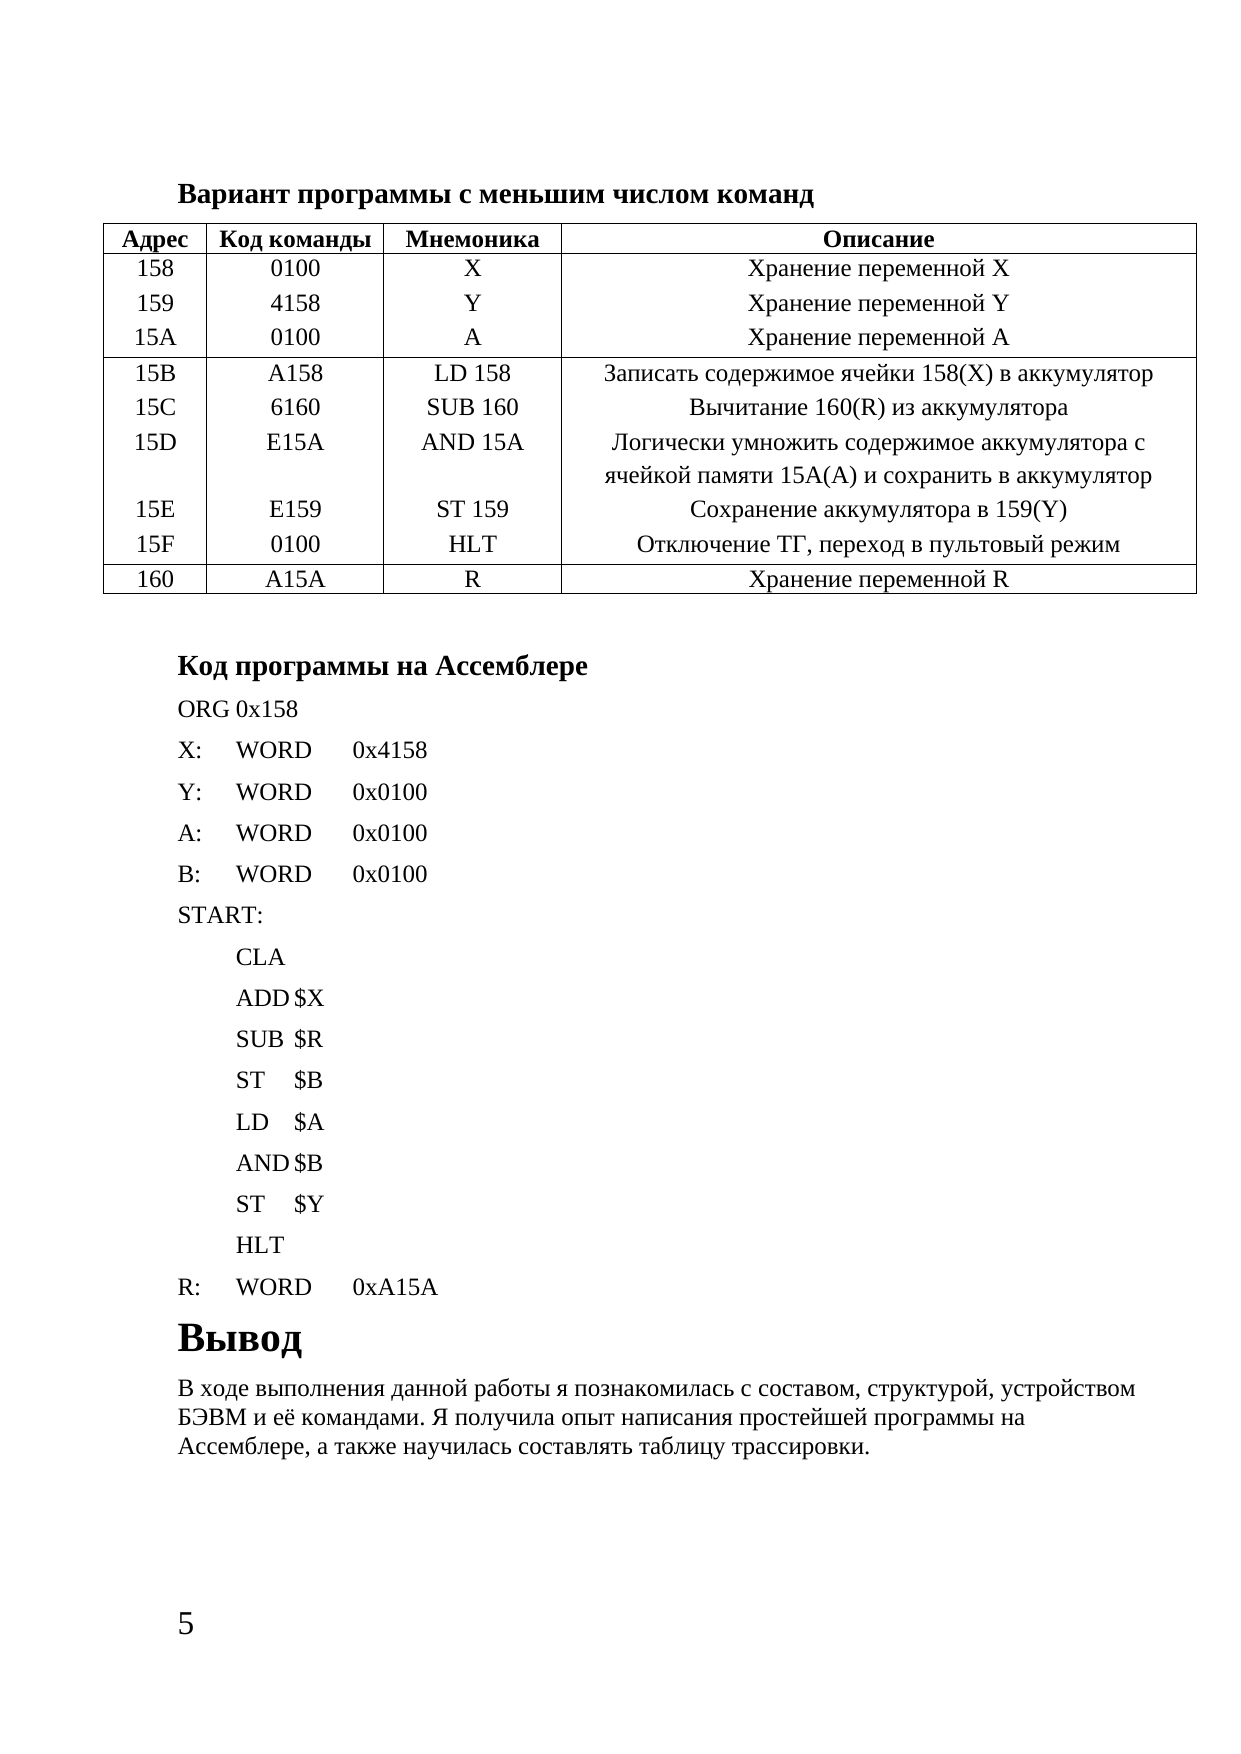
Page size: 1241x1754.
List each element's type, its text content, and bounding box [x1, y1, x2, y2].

table_cell A15A [207, 565, 383, 593]
table_cell LD 158 [384, 358, 561, 392]
text START: [177, 900, 1152, 929]
text Вариант программы с меньшим числом команд [177, 177, 1152, 210]
table_cell 159 [104, 288, 206, 322]
text LD $A [177, 1107, 1152, 1135]
table_header Адрес [104, 224, 206, 252]
table_cell 158 [104, 254, 206, 288]
text A: WORD 0x0100 [177, 818, 1152, 847]
table_cell SUB 160 [384, 393, 561, 427]
text ADD $X [177, 983, 1152, 1012]
table_cell 0100 [207, 529, 383, 563]
table_cell 15D [104, 427, 206, 494]
table_cell A [384, 323, 561, 357]
table_cell Вычитание 160(R) из аккумулятора [562, 393, 1196, 427]
text CLA [177, 942, 1152, 970]
table_cell X [384, 254, 561, 288]
table_cell 4158 [207, 288, 383, 322]
table_cell E159 [207, 495, 383, 529]
table_cell 160 [104, 565, 206, 593]
table_cell 15E [104, 495, 206, 529]
text HLT [177, 1230, 1152, 1259]
table_cell Отключение ТГ, переход в пультовый режим [562, 529, 1196, 563]
table_cell Логически умножить содержимое аккумулятора с ячейкой памяти 15A(A) и сохранить в аккумулятор [562, 427, 1196, 494]
text Y: WORD 0x0100 [177, 777, 1152, 805]
table_cell 15F [104, 529, 206, 563]
text ST $B [177, 1065, 1152, 1094]
table_cell A158 [207, 358, 383, 392]
table_cell 0100 [207, 323, 383, 357]
table_cell Y [384, 288, 561, 322]
text AND $B [177, 1148, 1152, 1177]
table_cell Хранение переменной R [562, 565, 1196, 593]
table_cell R [384, 565, 561, 593]
text B: WORD 0x0100 [177, 859, 1152, 888]
text R: WORD 0xA15A [177, 1272, 1152, 1300]
text В ходе выполнения данной работы я познакомилась с составом, структурой, устройством БЭВМ и её командами. Я получила опыт написания простейшей программы на Ассемблере, а также научилась составлять таблицу трассировки. [177, 1373, 1152, 1459]
table_header Код команды [207, 224, 383, 252]
table_cell HLT [384, 529, 561, 563]
subtitle Вывод [177, 1313, 1152, 1361]
table_cell 15B [104, 358, 206, 392]
text Код программы на Ассемблере [177, 648, 1152, 682]
table_cell 0100 [207, 254, 383, 288]
text ST $Y [177, 1189, 1152, 1218]
text ORG 0x158 [177, 694, 1152, 723]
table_cell 15A [104, 323, 206, 357]
text SUB $R [177, 1024, 1152, 1053]
text X: WORD 0x4158 [177, 735, 1152, 764]
table_cell Хранение переменной A [562, 323, 1196, 357]
table_header Мнемоника [384, 224, 561, 252]
table_cell ST 159 [384, 495, 561, 529]
table_cell Записать содержимое ячейки 158(X) в аккумулятор [562, 358, 1196, 392]
table_cell E15A [207, 427, 383, 494]
table_cell 6160 [207, 393, 383, 427]
table_cell 15C [104, 393, 206, 427]
table_cell Сохранение аккумулятора в 159(Y) [562, 495, 1196, 529]
table_header Описание [562, 224, 1196, 252]
table_cell Хранение переменной Y [562, 288, 1196, 322]
table_cell Хранение переменной X [562, 254, 1196, 288]
table_cell AND 15A [384, 427, 561, 494]
